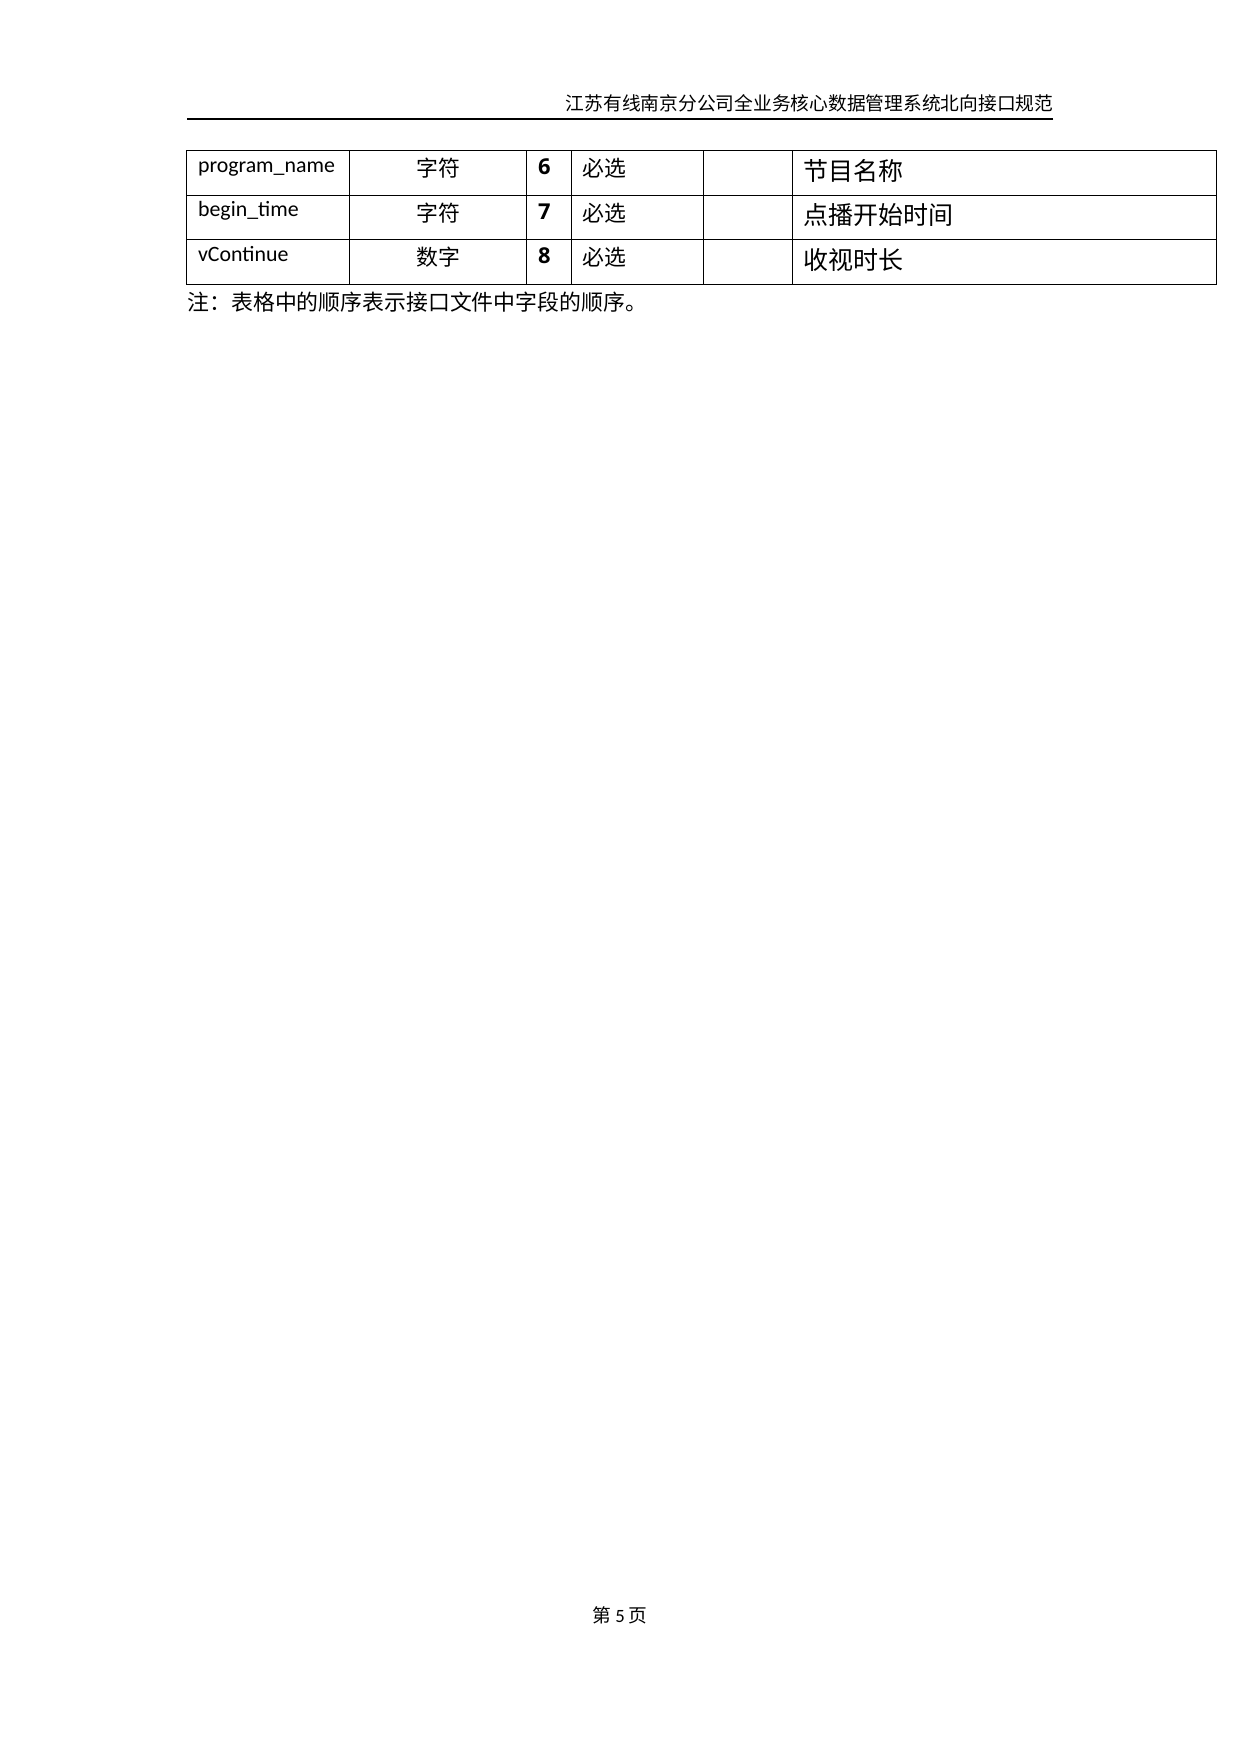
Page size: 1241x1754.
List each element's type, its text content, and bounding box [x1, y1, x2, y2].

table_cell 节目名称 [793, 151, 1216, 194]
text 注：表格中的顺序表示接口文件中字段的顺序。 [187, 285, 1053, 316]
table_cell 点播开始时间 [793, 196, 1216, 239]
table_cell 收视时长 [793, 240, 1216, 284]
table_cell 8 [527, 240, 571, 284]
table_cell 字符 [350, 151, 526, 194]
table_cell [704, 196, 792, 239]
table_cell 必选 [572, 151, 703, 194]
table_cell 必选 [572, 196, 703, 239]
table_cell [704, 240, 792, 284]
table_cell begin_time [187, 196, 349, 239]
table_cell [704, 151, 792, 194]
table_cell 6 [527, 151, 571, 194]
table_cell program_name [187, 151, 349, 194]
table_cell 必选 [572, 240, 703, 284]
table_cell 字符 [350, 196, 526, 239]
table_cell vContinue [187, 240, 349, 284]
table_cell 7 [527, 196, 571, 239]
table_cell 数字 [350, 240, 526, 284]
